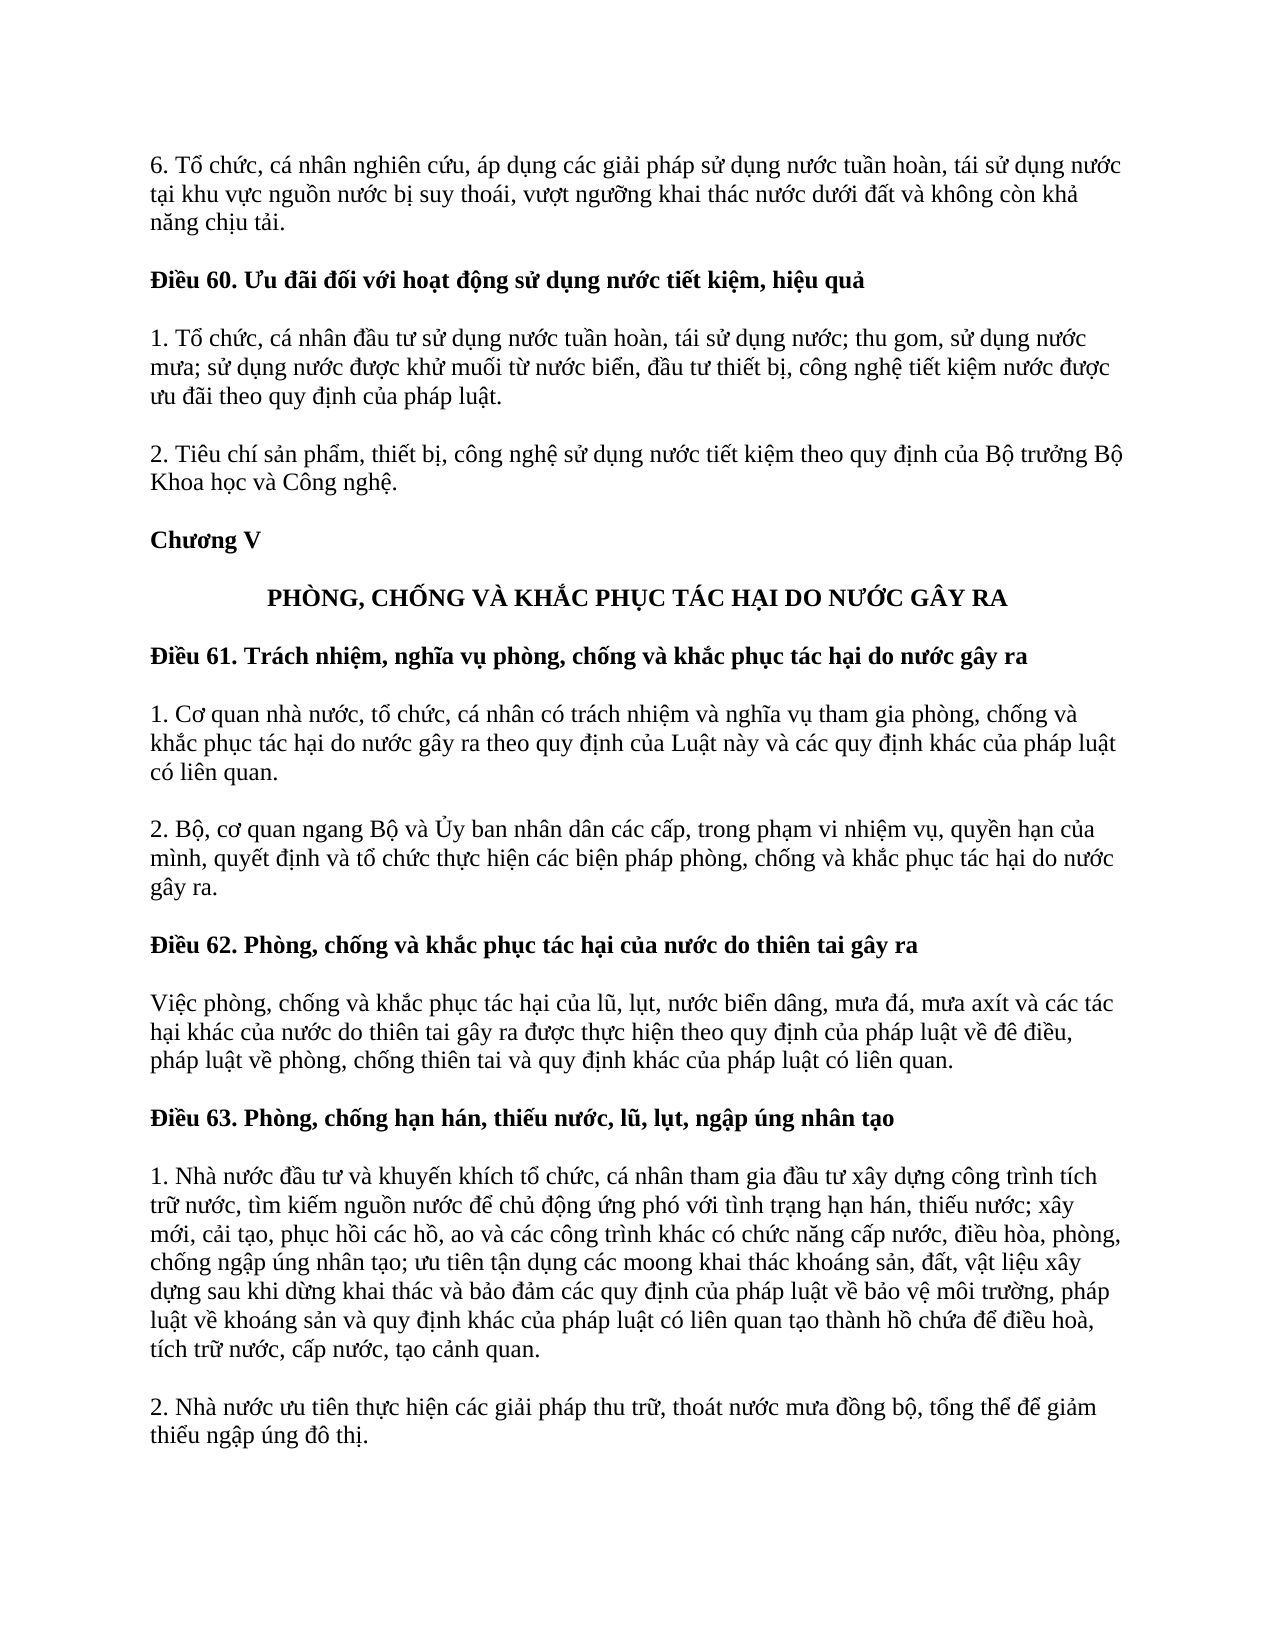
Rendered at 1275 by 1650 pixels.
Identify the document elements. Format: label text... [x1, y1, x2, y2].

text 1. Nhà nước đầu tư và khuyến khích tổ chức, cá nhân tham gia đầu tư xây dựng công trình tích trữ nước, tìm kiếm nguồn nước để chủ động ứng phó với tình trạng hạn hán, thiếu nước; xây mới, cải tạo, phục hồi các hồ, ao và các công trình khác có chức năng cấp nước, điều hòa, phòng, chống ngập úng nhân tạo; ưu tiên tận dụng các moong khai thác khoáng sản, đất, vật liệu xây dựng sau khi dừng khai thác và bảo đảm các quy định của pháp luật về bảo vệ môi trường, pháp luật về khoáng sản và quy định khác của pháp luật có liên quan tạo thành hồ chứa để điều hoà, tích trữ nước, cấp nước, tạo cảnh quan. [150, 1161, 1125, 1362]
text 1. Cơ quan nhà nước, tổ chức, cá nhân có trách nhiệm và nghĩa vụ tham gia phòng, chống và khắc phục tác hại do nước gây ra theo quy định của Luật này và các quy định khác của pháp luật có liên quan. [150, 699, 1125, 785]
text Việc phòng, chống và khắc phục tác hại của lũ, lụt, nước biển dâng, mưa đá, mưa axít và các tác hại khác của nước do thiên tai gây ra được thực hiện theo quy định của pháp luật về đê điều, pháp luật về phòng, chống thiên tai và quy định khác của pháp luật có liên quan. [150, 988, 1125, 1074]
text 2. Tiêu chí sản phẩm, thiết bị, công nghệ sử dụng nước tiết kiệm theo quy định của Bộ trưởng Bộ Khoa học và Công nghệ. [150, 439, 1125, 496]
text Chương V [150, 525, 1125, 554]
text Điều 63. Phòng, chống hạn hán, thiếu nước, lũ, lụt, ngập úng nhân tạo [150, 1103, 1125, 1132]
text PHÒNG, CHỐNG VÀ KHẮC PHỤC TÁC HẠI DO NƯỚC GÂY RA [150, 583, 1125, 612]
text Điều 61. Trách nhiệm, nghĩa vụ phòng, chống và khắc phục tác hại do nước gây ra [150, 641, 1125, 670]
text 1. Tổ chức, cá nhân đầu tư sử dụng nước tuần hoàn, tái sử dụng nước; thu gom, sử dụng nước mưa; sử dụng nước được khử muối từ nước biển, đầu tư thiết bị, công nghệ tiết kiệm nước được ưu đãi theo quy định của pháp luật. [150, 323, 1125, 409]
text Điều 62. Phòng, chống và khắc phục tác hại của nước do thiên tai gây ra [150, 930, 1125, 959]
text 2. Nhà nước ưu tiên thực hiện các giải pháp thu trữ, thoát nước mưa đồng bộ, tổng thể để giảm thiểu ngập úng đô thị. [150, 1392, 1125, 1449]
text 6. Tổ chức, cá nhân nghiên cứu, áp dụng các giải pháp sử dụng nước tuần hoàn, tái sử dụng nước tại khu vực nguồn nước bị suy thoái, vượt ngưỡng khai thác nước dưới đất và không còn khả năng chịu tải. [150, 150, 1125, 236]
text 2. Bộ, cơ quan ngang Bộ và Ủy ban nhân dân các cấp, trong phạm vi nhiệm vụ, quyền hạn của mình, quyết định và tổ chức thực hiện các biện pháp phòng, chống và khắc phục tác hại do nước gây ra. [150, 814, 1125, 901]
text Điều 60. Ưu đãi đối với hoạt động sử dụng nước tiết kiệm, hiệu quả [150, 265, 1125, 294]
